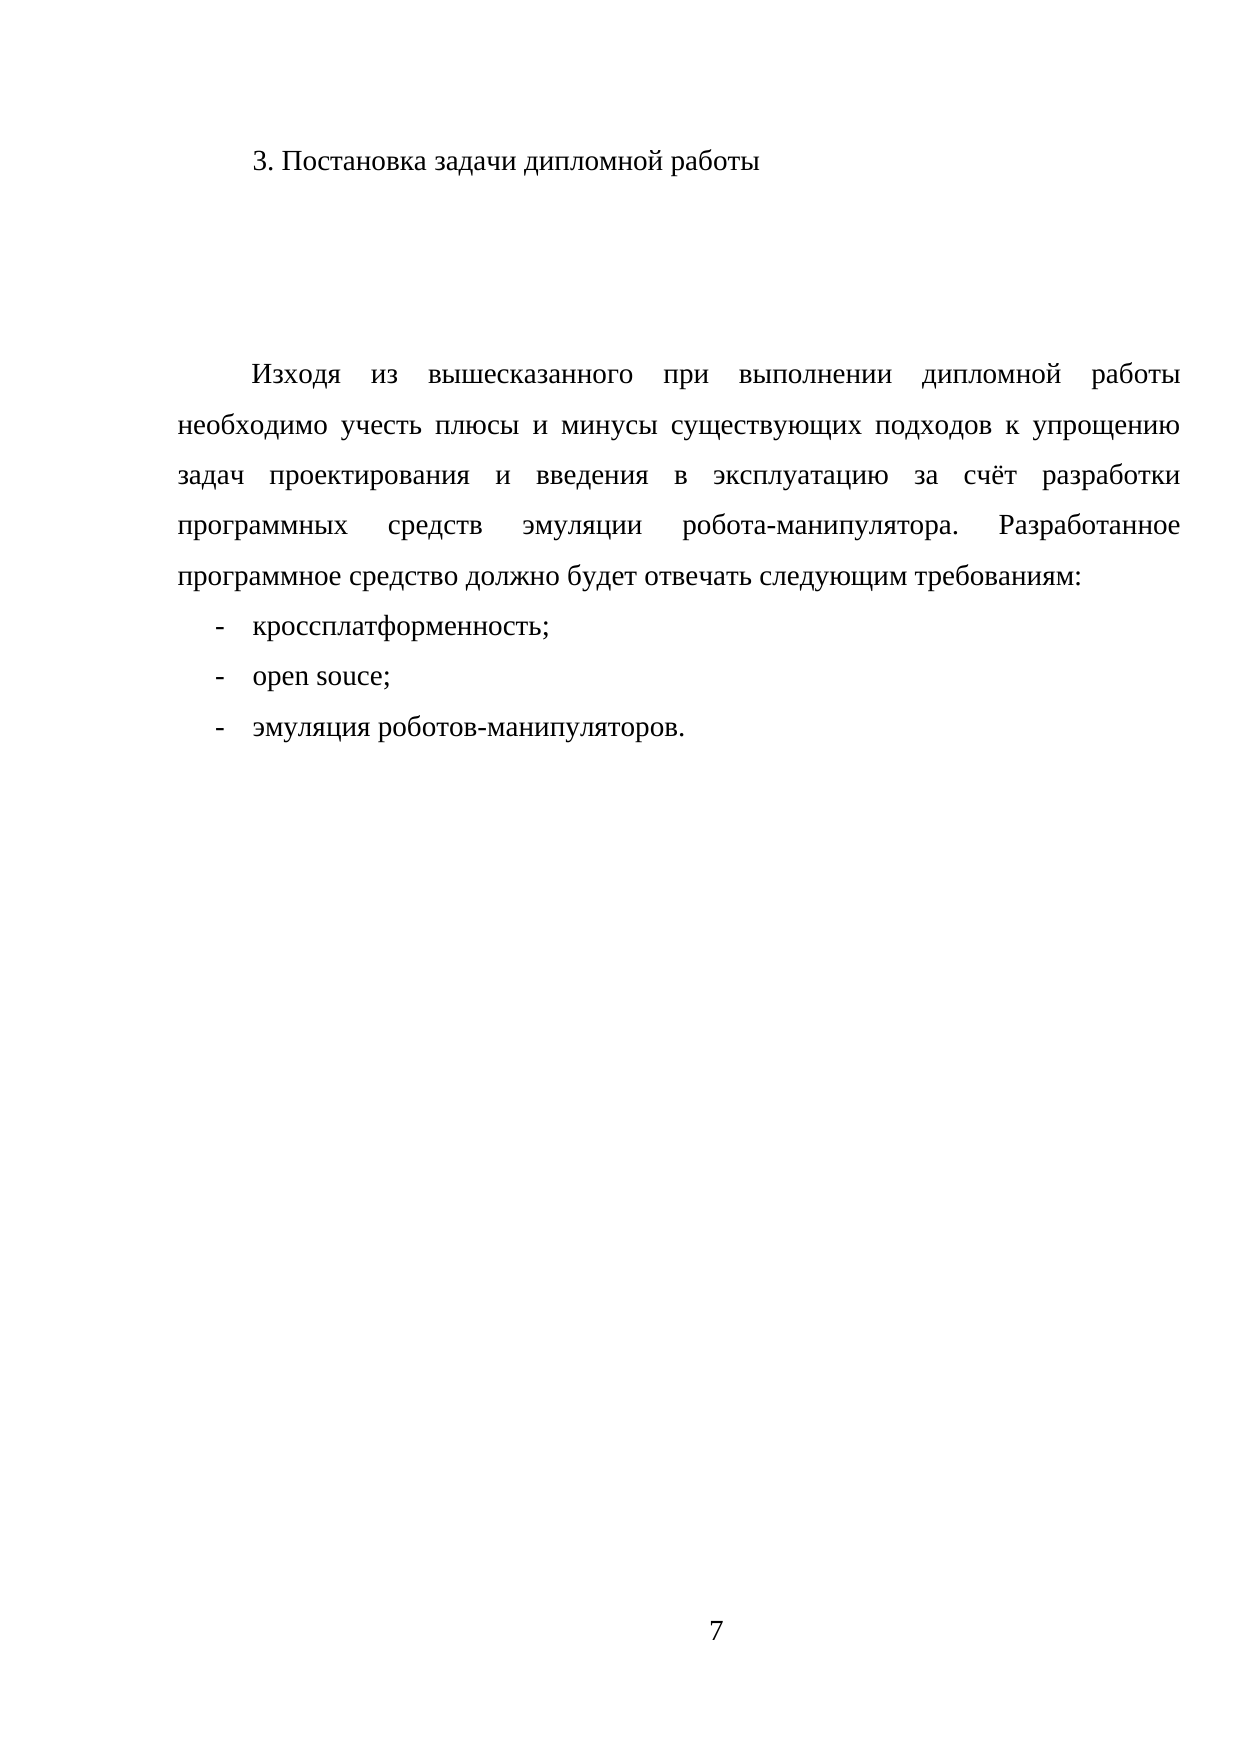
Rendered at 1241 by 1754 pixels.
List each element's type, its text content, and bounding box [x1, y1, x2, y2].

text Изходя из вышесказанного при выполнении дипломной работы необходимо учесть плюсы и минусы существующих подходов к упрощению задач проектирования и введения в эксплуатацию за счёт разработки программных средств эмуляции робота-манипулятора. Разработанное программное средство должно будет отвечать следующим требованиям: [177, 357, 1181, 591]
text 3. Постановка задачи дипломной работы [252, 143, 1181, 177]
text эмуляция роботов-манипуляторов. [215, 709, 1181, 742]
text open souce; [215, 658, 1181, 692]
text кроссплатформенность; [215, 608, 1181, 642]
